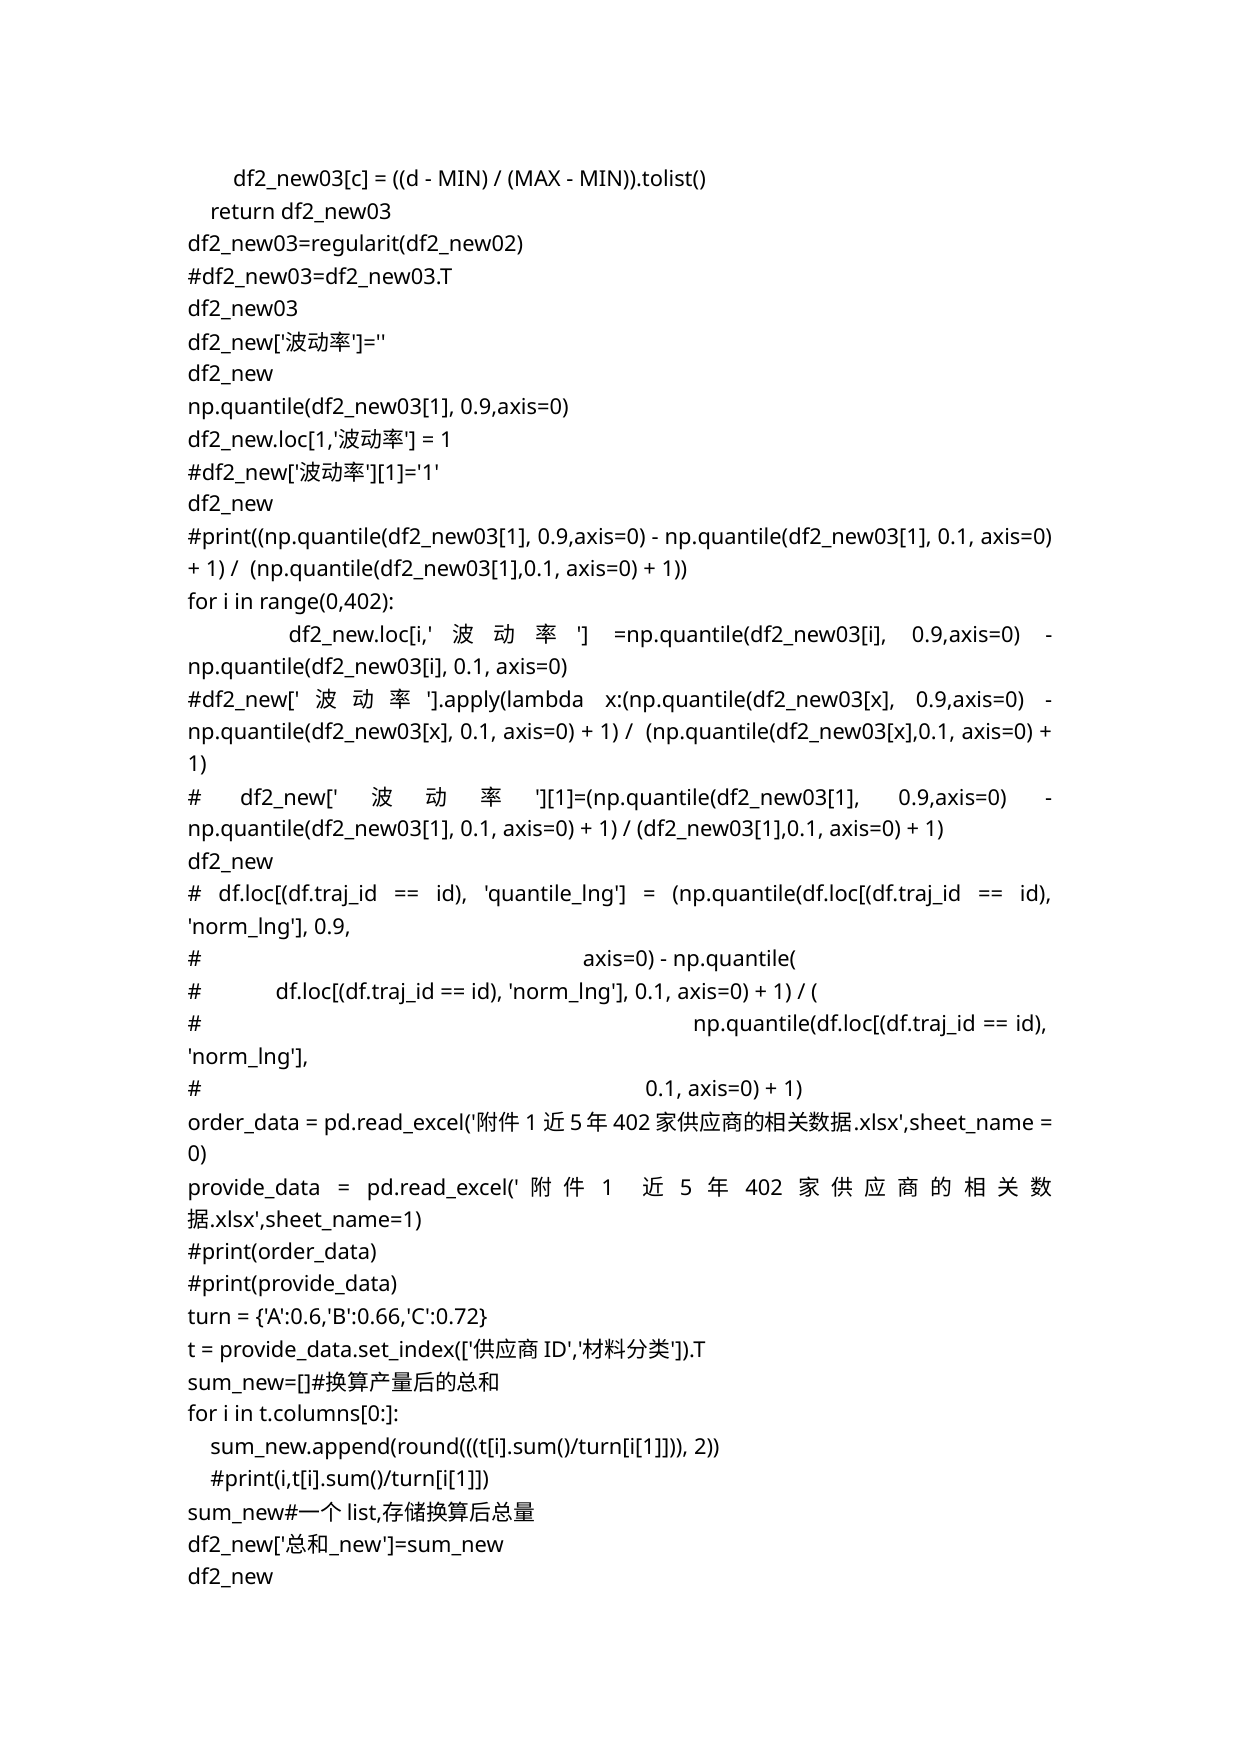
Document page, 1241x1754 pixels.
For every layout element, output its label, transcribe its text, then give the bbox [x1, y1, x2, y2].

text t = provide_data.set_index(['供应商ID','材料分类']).T [187, 1332, 1053, 1364]
text provide_data = pd.read_excel('附件1 近5年402家供应商的相关数据.xlsx',sheet_name=1) [187, 1169, 1053, 1234]
text df2_new.loc[i,'波动率'] =np.quantile(df2_new03[i], 0.9,axis=0) - np.quantile(df2_new03[i], 0.1, axis=0) [187, 617, 1053, 682]
text #print(i,t[i].sum()/turn[i[1]]) [187, 1462, 1053, 1494]
text # df.loc[(df.traj_id == id), 'norm_lng'], 0.1, axis=0) + 1) / ( [187, 974, 1053, 1007]
text #df2_new['波动率'].apply(lambda x:(np.quantile(df2_new03[x], 0.9,axis=0) - np.quantile(df2_new03[x], 0.1, axis=0) + 1) / (np.quantile(df2_new03[x],0.1, axis=0) + 1) [187, 682, 1053, 779]
text order_data = pd.read_excel('附件1 近5年402家供应商的相关数据.xlsx',sheet_name = 0) [187, 1104, 1053, 1169]
text #df2_new03=df2_new03.T [187, 259, 1053, 292]
text #print((np.quantile(df2_new03[1], 0.9,axis=0) - np.quantile(df2_new03[1], 0.1, axis=0) + 1) / (np.quantile(df2_new03[1],0.1, axis=0) + 1)) [187, 519, 1053, 584]
text for i in t.columns[0:]: [187, 1397, 1053, 1429]
text turn = {'A':0.6,'B':0.66,'C':0.72} [187, 1299, 1053, 1332]
text # 0.1, axis=0) + 1) [187, 1072, 1053, 1104]
text df2_new['波动率']='' [187, 324, 1053, 357]
text df2_new [187, 1559, 1053, 1592]
text df2_new.loc[1,'波动率'] = 1 [187, 422, 1053, 454]
text for i in range(0,402): [187, 584, 1053, 617]
text sum_new=[]#换算产量后的总和 [187, 1364, 1053, 1397]
text np.quantile(df2_new03[1], 0.9,axis=0) [187, 389, 1053, 422]
text # axis=0) - np.quantile( [187, 942, 1053, 974]
text df2_new03[c] = ((d - MIN) / (MAX - MIN)).tolist() [187, 162, 1053, 194]
text # df.loc[(df.traj_id == id), 'quantile_lng'] = (np.quantile(df.loc[(df.traj_id == id), 'norm_lng'], 0.9, [187, 877, 1053, 942]
text df2_new03=regularit(df2_new02) [187, 227, 1053, 259]
text #df2_new['波动率'][1]='1' [187, 454, 1053, 487]
text return df2_new03 [187, 194, 1053, 227]
text # np.quantile(df.loc[(df.traj_id == id), 'norm_lng'], [187, 1007, 1053, 1072]
text df2_new [187, 357, 1053, 389]
text sum_new.append(round(((t[i].sum()/turn[i[1]])), 2)) [187, 1429, 1053, 1462]
text sum_new#一个list,存储换算后总量 [187, 1494, 1053, 1527]
text df2_new [187, 844, 1053, 877]
text df2_new [187, 487, 1053, 519]
text df2_new['总和_new']=sum_new [187, 1527, 1053, 1559]
text #print(provide_data) [187, 1267, 1053, 1299]
text #print(order_data) [187, 1234, 1053, 1267]
text # df2_new['波动率'][1]=(np.quantile(df2_new03[1], 0.9,axis=0) - np.quantile(df2_new03[1], 0.1, axis=0) + 1) / (df2_new03[1],0.1, axis=0) + 1) [187, 779, 1053, 844]
text df2_new03 [187, 292, 1053, 324]
